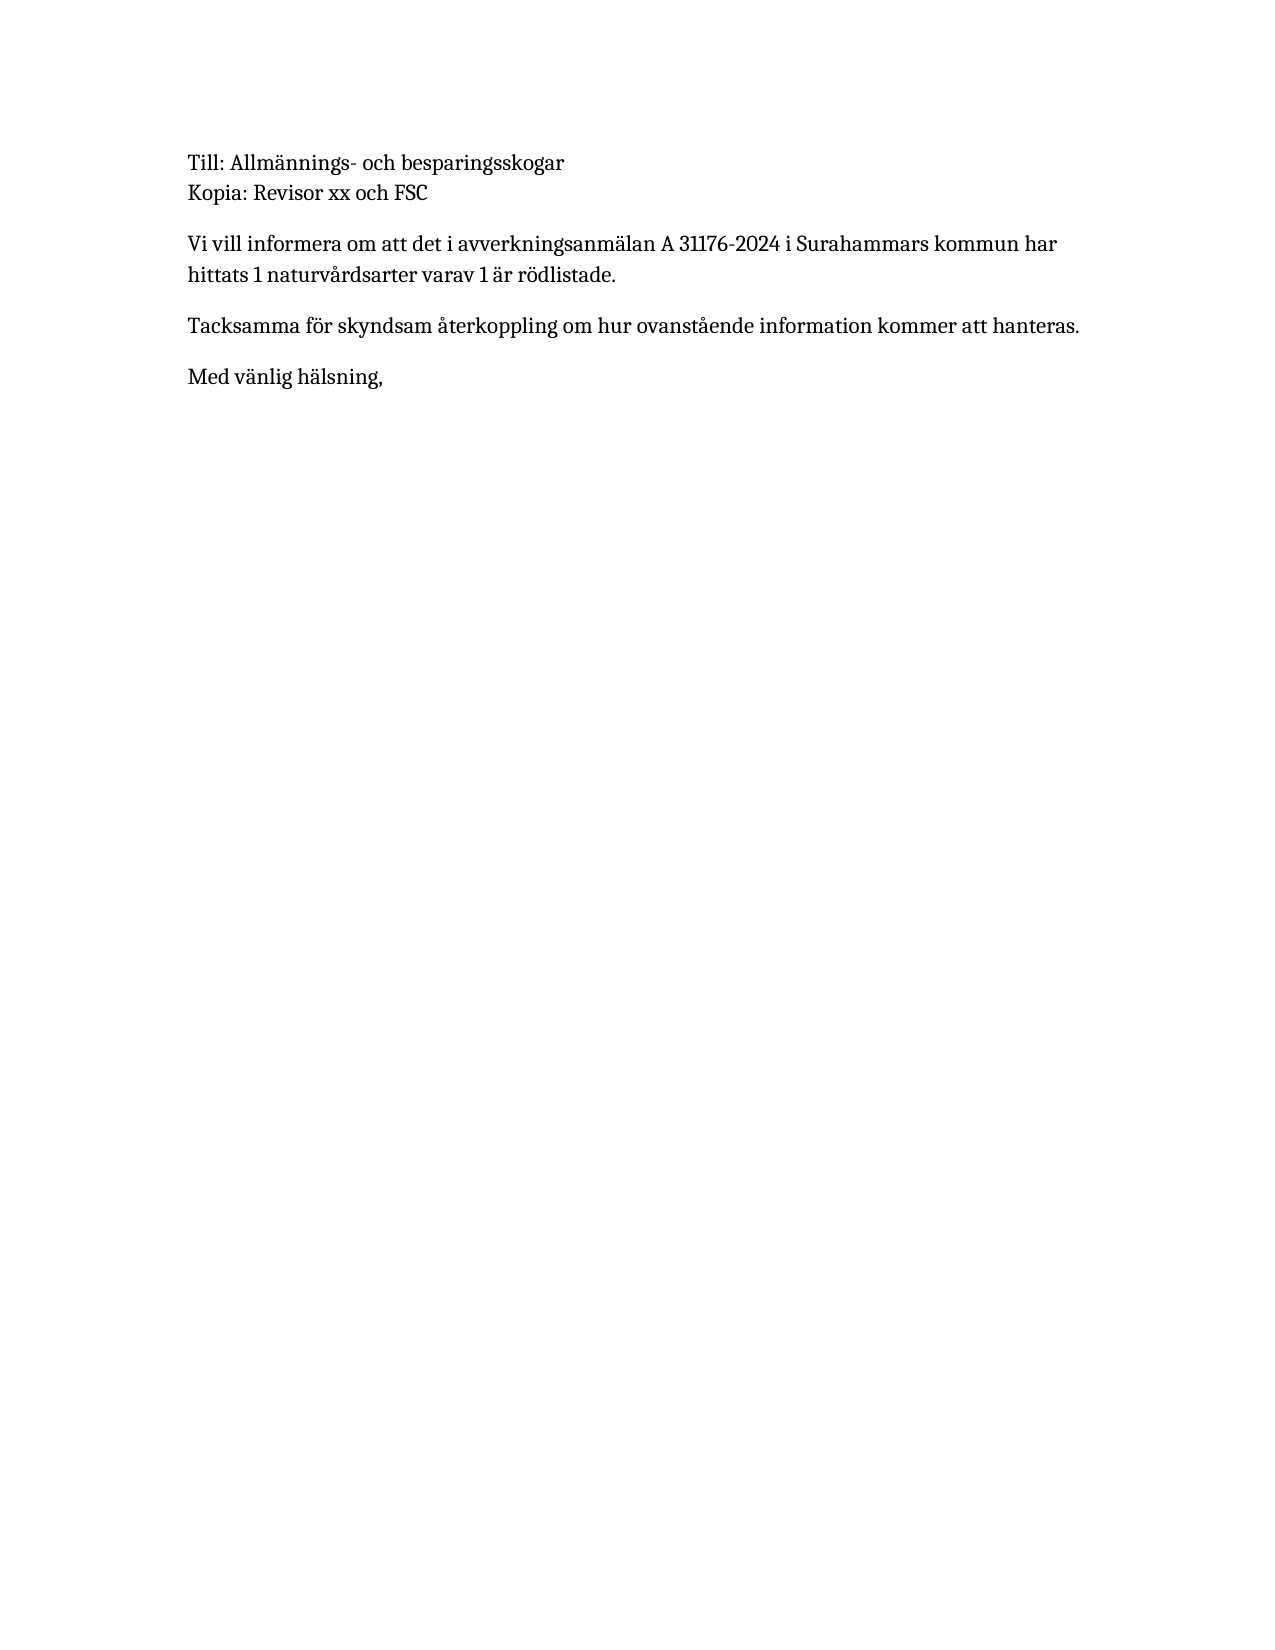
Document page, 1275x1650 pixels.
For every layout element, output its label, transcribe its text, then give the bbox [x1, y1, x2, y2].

text Till: Allmännings- och besparingsskogar Kopia: Revisor xx och FSC [187, 150, 1087, 207]
text Med vänlig hälsning, [187, 363, 1087, 420]
text Tacksamma för skyndsam återkoppling om hur ovanstående information kommer att hanteras. [187, 312, 1087, 339]
text Vi vill informera om att det i avverkningsanmälan A 31176-2024 i Surahammars kommun har hittats 1 naturvårdsarter varav 1 är rödlistade. [187, 231, 1087, 288]
